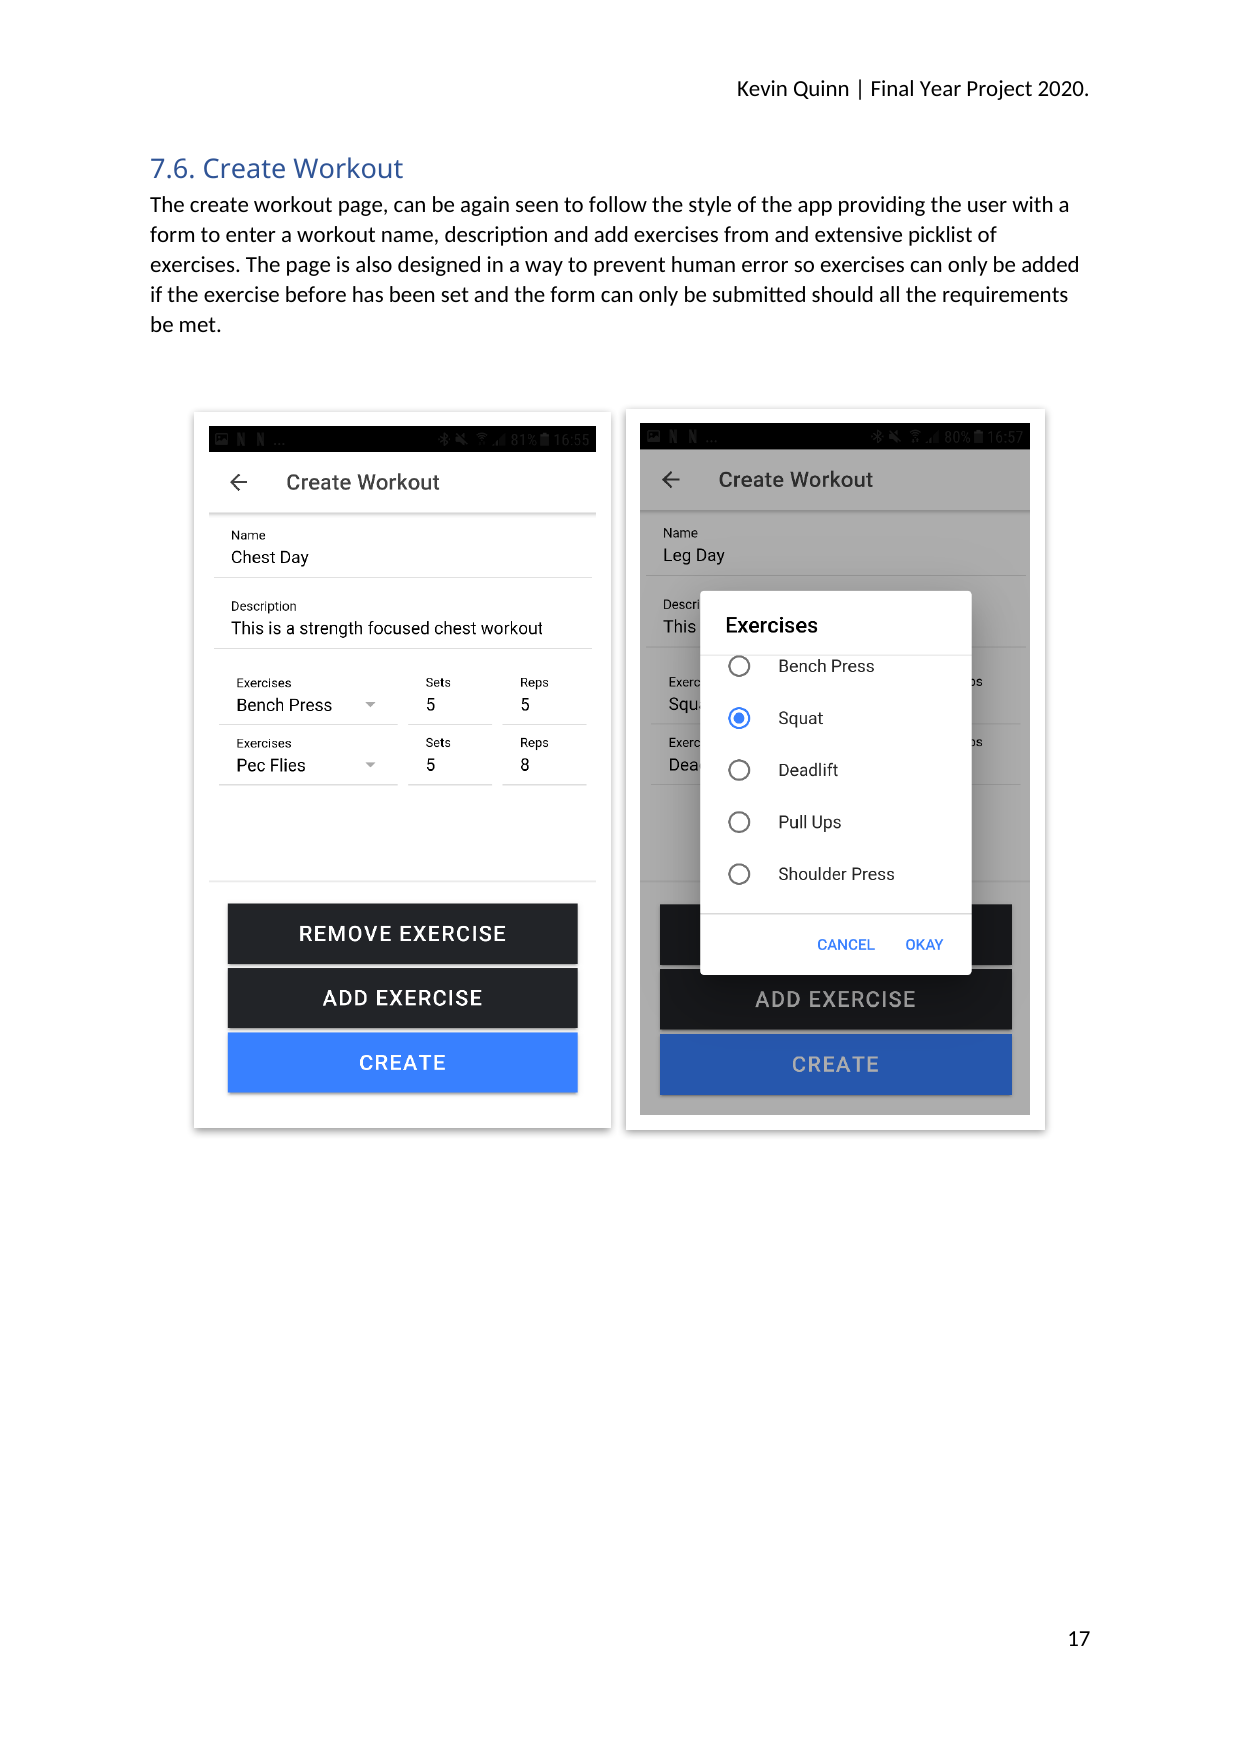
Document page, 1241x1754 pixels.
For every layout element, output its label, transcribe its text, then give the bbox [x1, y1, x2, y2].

picture [209, 426, 596, 1114]
subtitle 7.6. Create Workout [150, 150, 1090, 187]
text The create workout page, can be again seen to follow the style of the app providing the user with a form to enter a workout name, description and add exercises from and extensive picklist of exercises. The page is also designed in a way to prevent human error so exercises can only be added if the exercise before has been set and the form can only be submitted should all the requirements be met. [150, 190, 1090, 339]
picture [640, 423, 1030, 1115]
